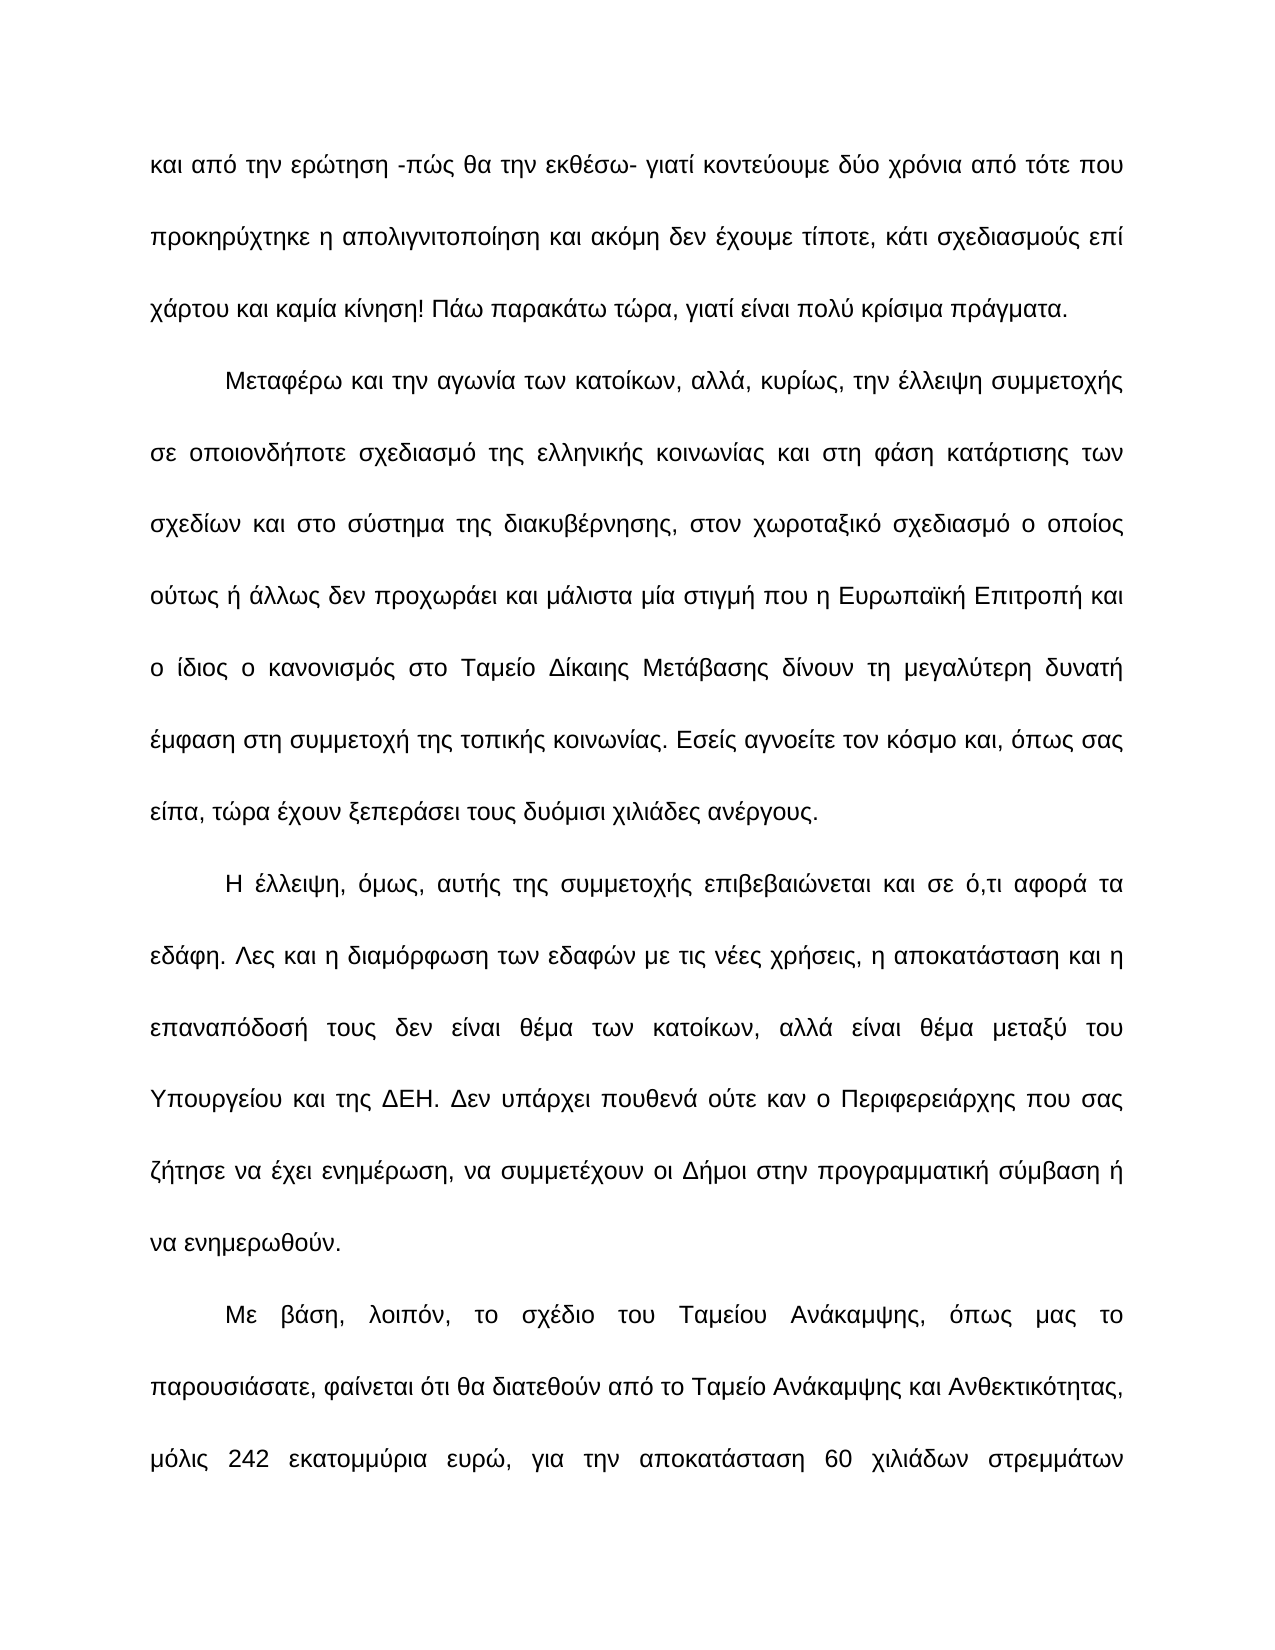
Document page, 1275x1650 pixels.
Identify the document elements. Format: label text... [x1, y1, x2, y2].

text Η έλλειψη, όμως, αυτής της συμμετοχής επιβεβαιώνεται και σε ό,τι αφορά τα εδάφη. Λες και η διαμόρφωση των εδαφών με τις νέες χρήσεις, η αποκατάσταση και η επαναπόδοσή τους δεν είναι θέμα των κατοίκων, αλλά είναι θέμα μεταξύ του Υπουργείου και της ΔΕΗ. Δεν υπάρχει πουθενά ούτε καν ο Περιφερειάρχης που σας ζήτησε να έχει ενημέρωση, να συμμετέχουν οι Δήμοι στην προγραμματική σύμβαση ή να ενημερωθούν. [150, 869, 1125, 1257]
text Μεταφέρω και την αγωνία των κατοίκων, αλλά, κυρίως, την έλλειψη συμμετοχής σε οποιονδήποτε σχεδιασμό της ελληνικής κοινωνίας και στη φάση κατάρτισης των σχεδίων και στο σύστημα της διακυβέρνησης, στον χωροταξικό σχεδιασμό ο οποίος ούτως ή άλλως δεν προχωράει και μάλιστα μία στιγμή που η Ευρωπαϊκή Επιτροπή και ο ίδιος ο κανονισμός στο Ταμείο Δίκαιης Μετάβασης δίνουν τη μεγαλύτερη δυνατή έμφαση στη συμμετοχή της τοπικής κοινωνίας. Εσείς αγνοείτε τον κόσμο και, όπως σας είπα, τώρα έχουν ξεπεράσει τους δυόμισι χιλιάδες ανέργους. [150, 366, 1125, 826]
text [150, 150, 1125, 322]
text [150, 1300, 1125, 1472]
